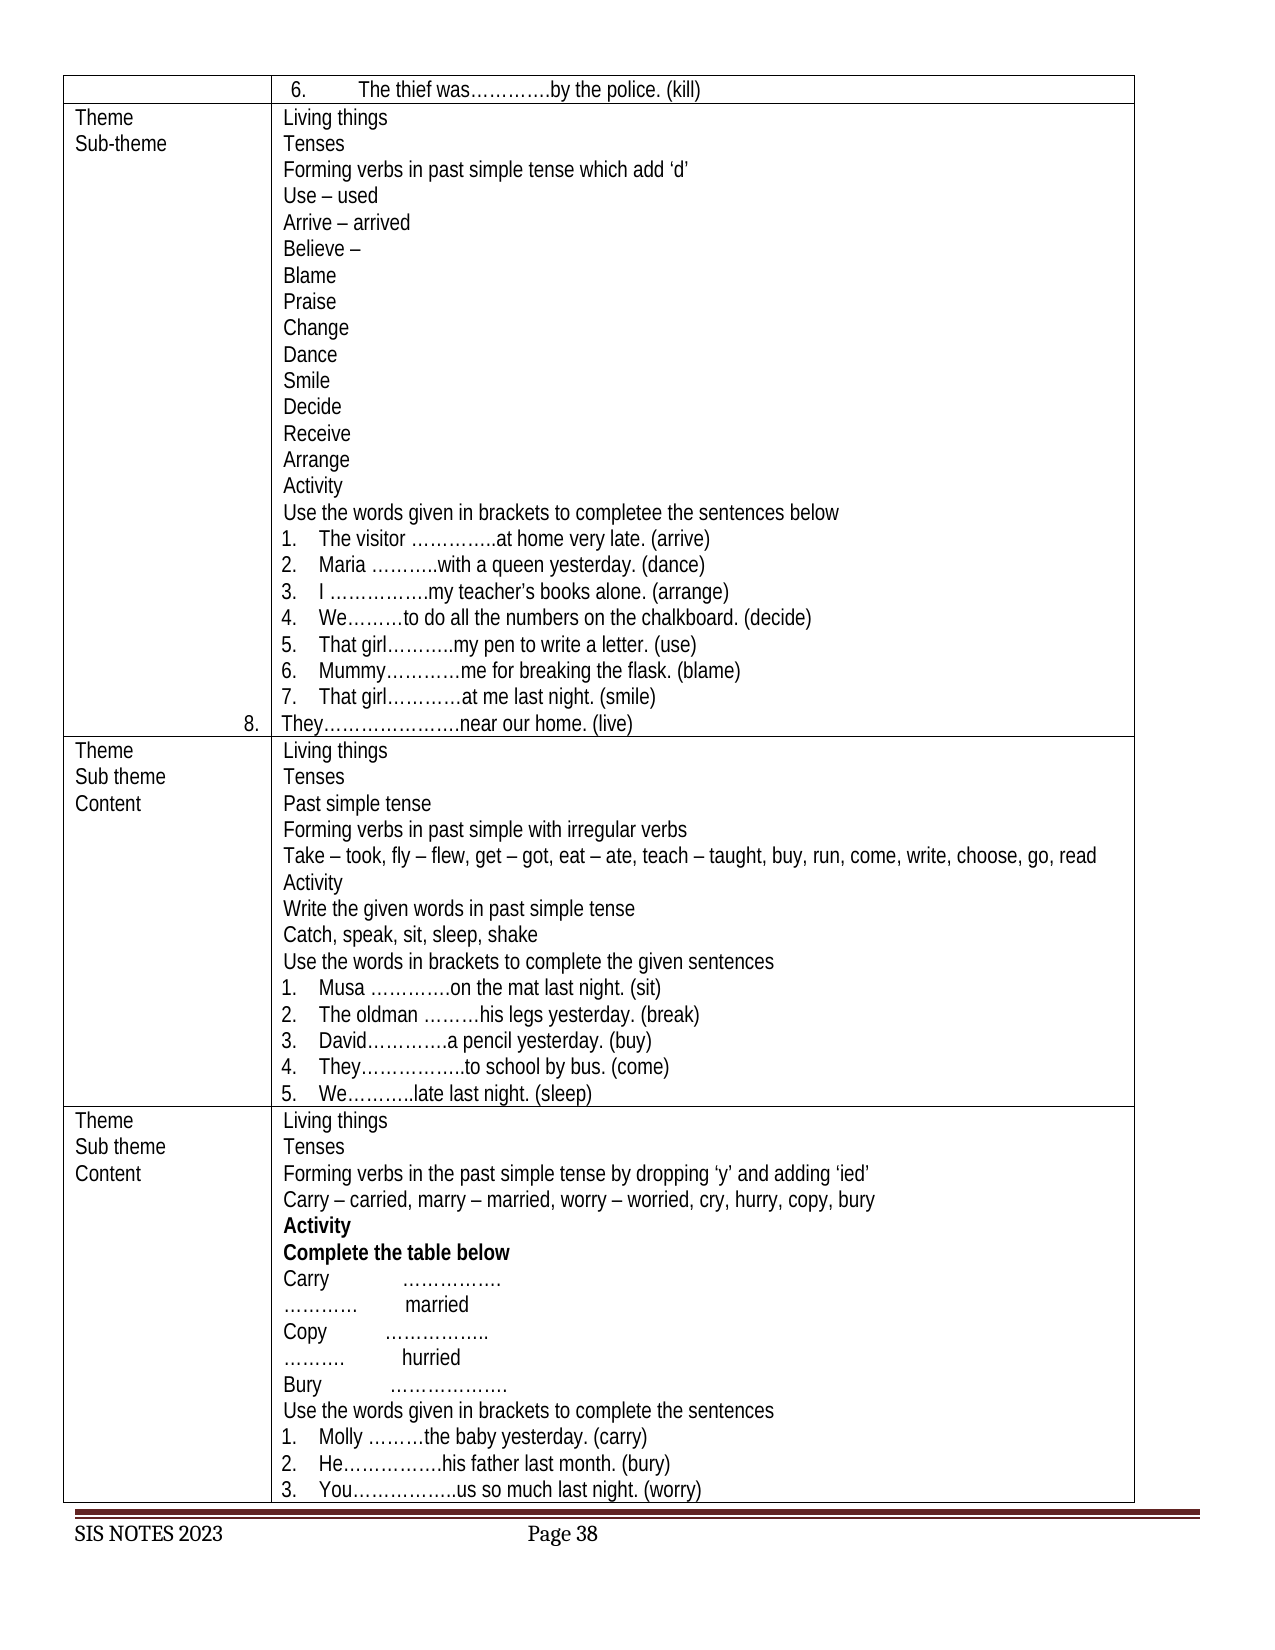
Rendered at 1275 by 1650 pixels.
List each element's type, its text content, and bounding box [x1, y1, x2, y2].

table_cell Theme Sub-theme [64, 104, 271, 736]
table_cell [272, 76, 1134, 102]
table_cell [64, 1107, 271, 1502]
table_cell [64, 76, 271, 102]
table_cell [272, 1107, 1134, 1502]
table_cell Living things Tenses Forming verbs in past simple tense which add ‘d’ Use – used Arrive – arrived Believe – Blame Praise Change Dance Smile Decide Receive Arrange Activity Use the words given in brackets to completee the sentences below The visitor …………..at home very late. (arrive) Maria ………..with a queen yesterday. (dance) I …………….my teacher’s books alone. (arrange) We………to do all the numbers on the chalkboard. (decide) That girl………..my pen to write a letter. (use) Mummy…………me for breaking the flask. (blame) That girl…………at me last night. (smile) They………………….near our home. (live) [272, 104, 1134, 736]
table_cell Theme Sub theme Content [64, 737, 271, 1106]
table_cell Living things Tenses Past simple tense Forming verbs in past simple with irregular verbs Take – took, fly – flew, get – got, eat – ate, teach – taught, buy, run, come, write, choose, go, read Activity Write the given words in past simple tense Catch, speak, sit, sleep, shake Use the words in brackets to complete the given sentences Musa ………….on the mat last night. (sit) The oldman ………his legs yesterday. (break) David………….a pencil yesterday. (buy) They……………..to school by bus. (come) We………..late last night. (sleep) [272, 737, 1134, 1106]
